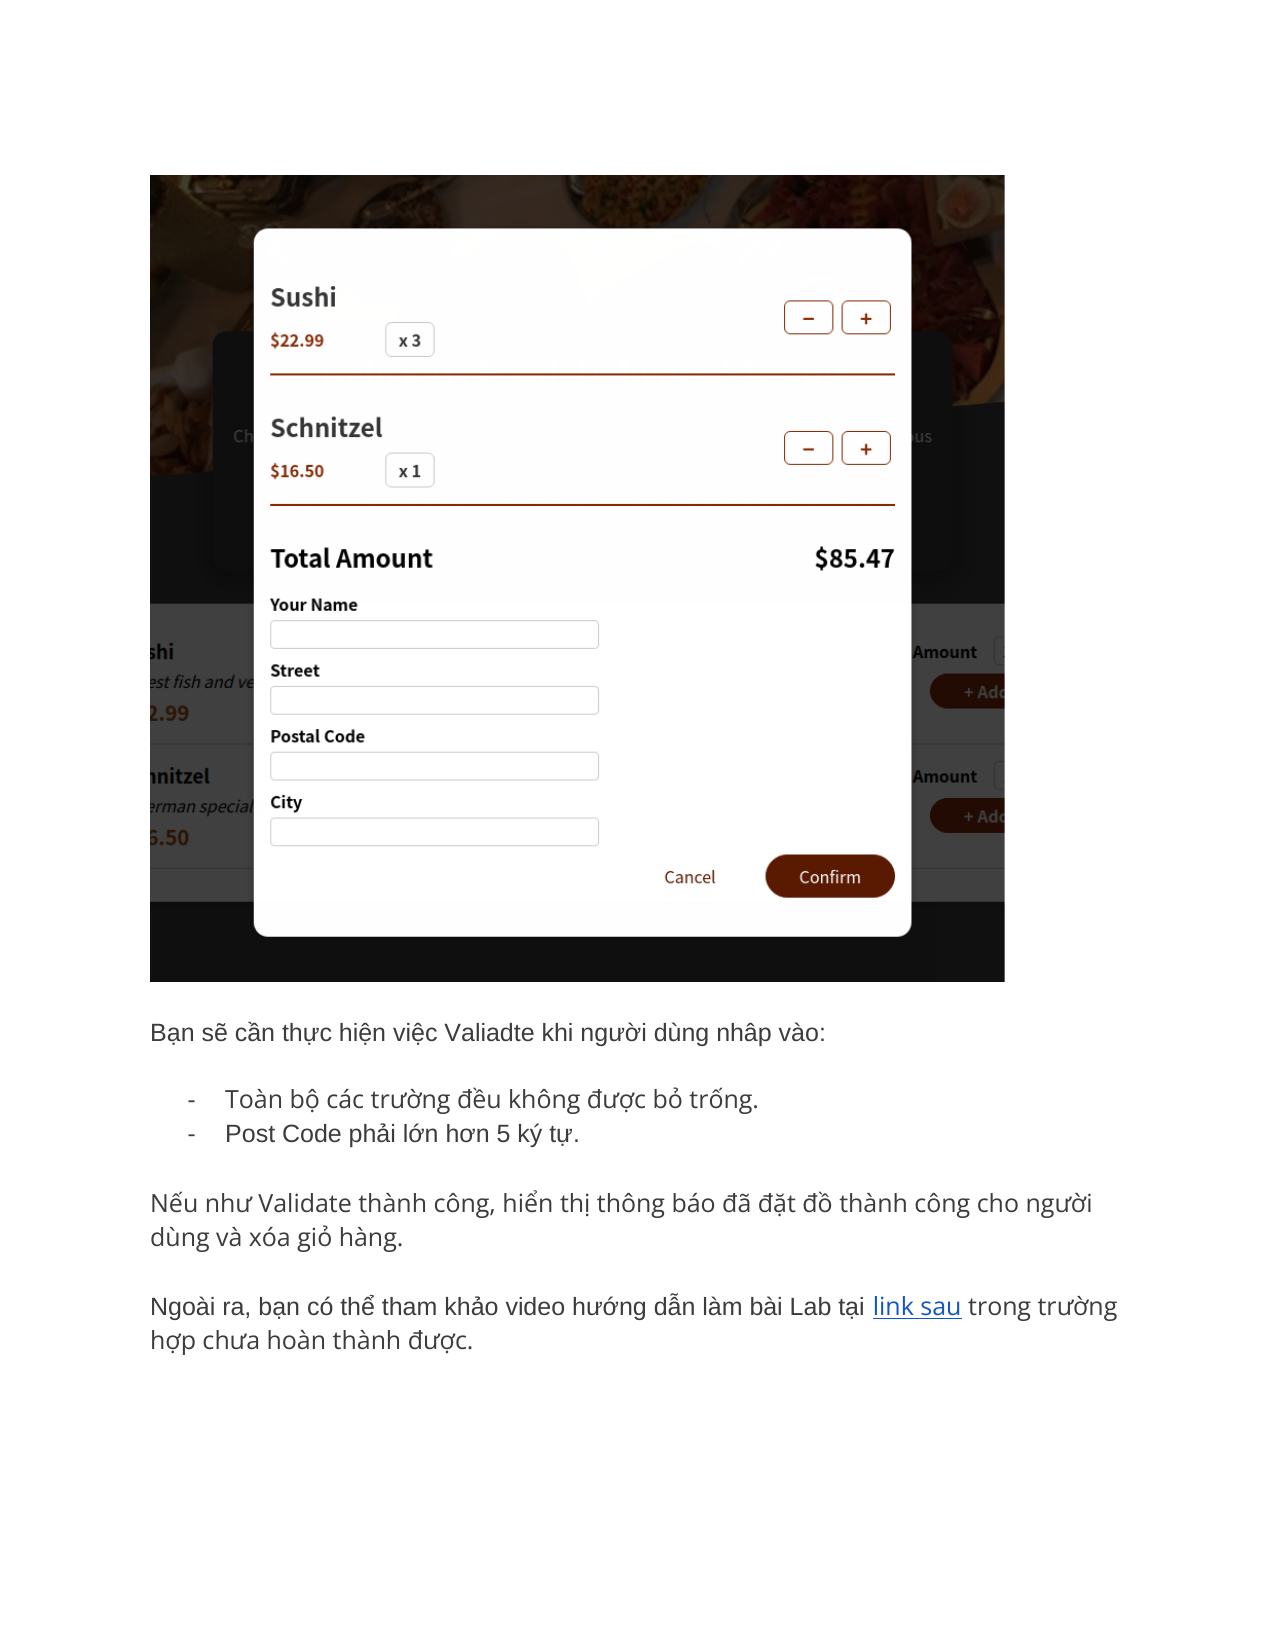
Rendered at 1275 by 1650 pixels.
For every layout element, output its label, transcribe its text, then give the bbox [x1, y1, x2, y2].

picture [150, 175, 1005, 982]
text Nếu như Validate thành công, hiển thị thông báo đã đặt đồ thành công cho người dùng và xóa giỏ hàng. [150, 1185, 1125, 1253]
list Post Code phải lớn hơn 5 ký tự. [187, 1116, 1125, 1150]
list Toàn bộ các trường đều không được bỏ trống. [187, 1082, 1125, 1116]
text Bạn sẽ cần thực hiện việc Valiadte khi người dùng nhâp vào: [150, 1017, 1125, 1046]
text Ngoài ra, bạn có thể tham khảo video hướng dẫn làm bài Lab tại link sau trong trường hợp chưa hoàn thành được. [150, 1289, 1125, 1357]
